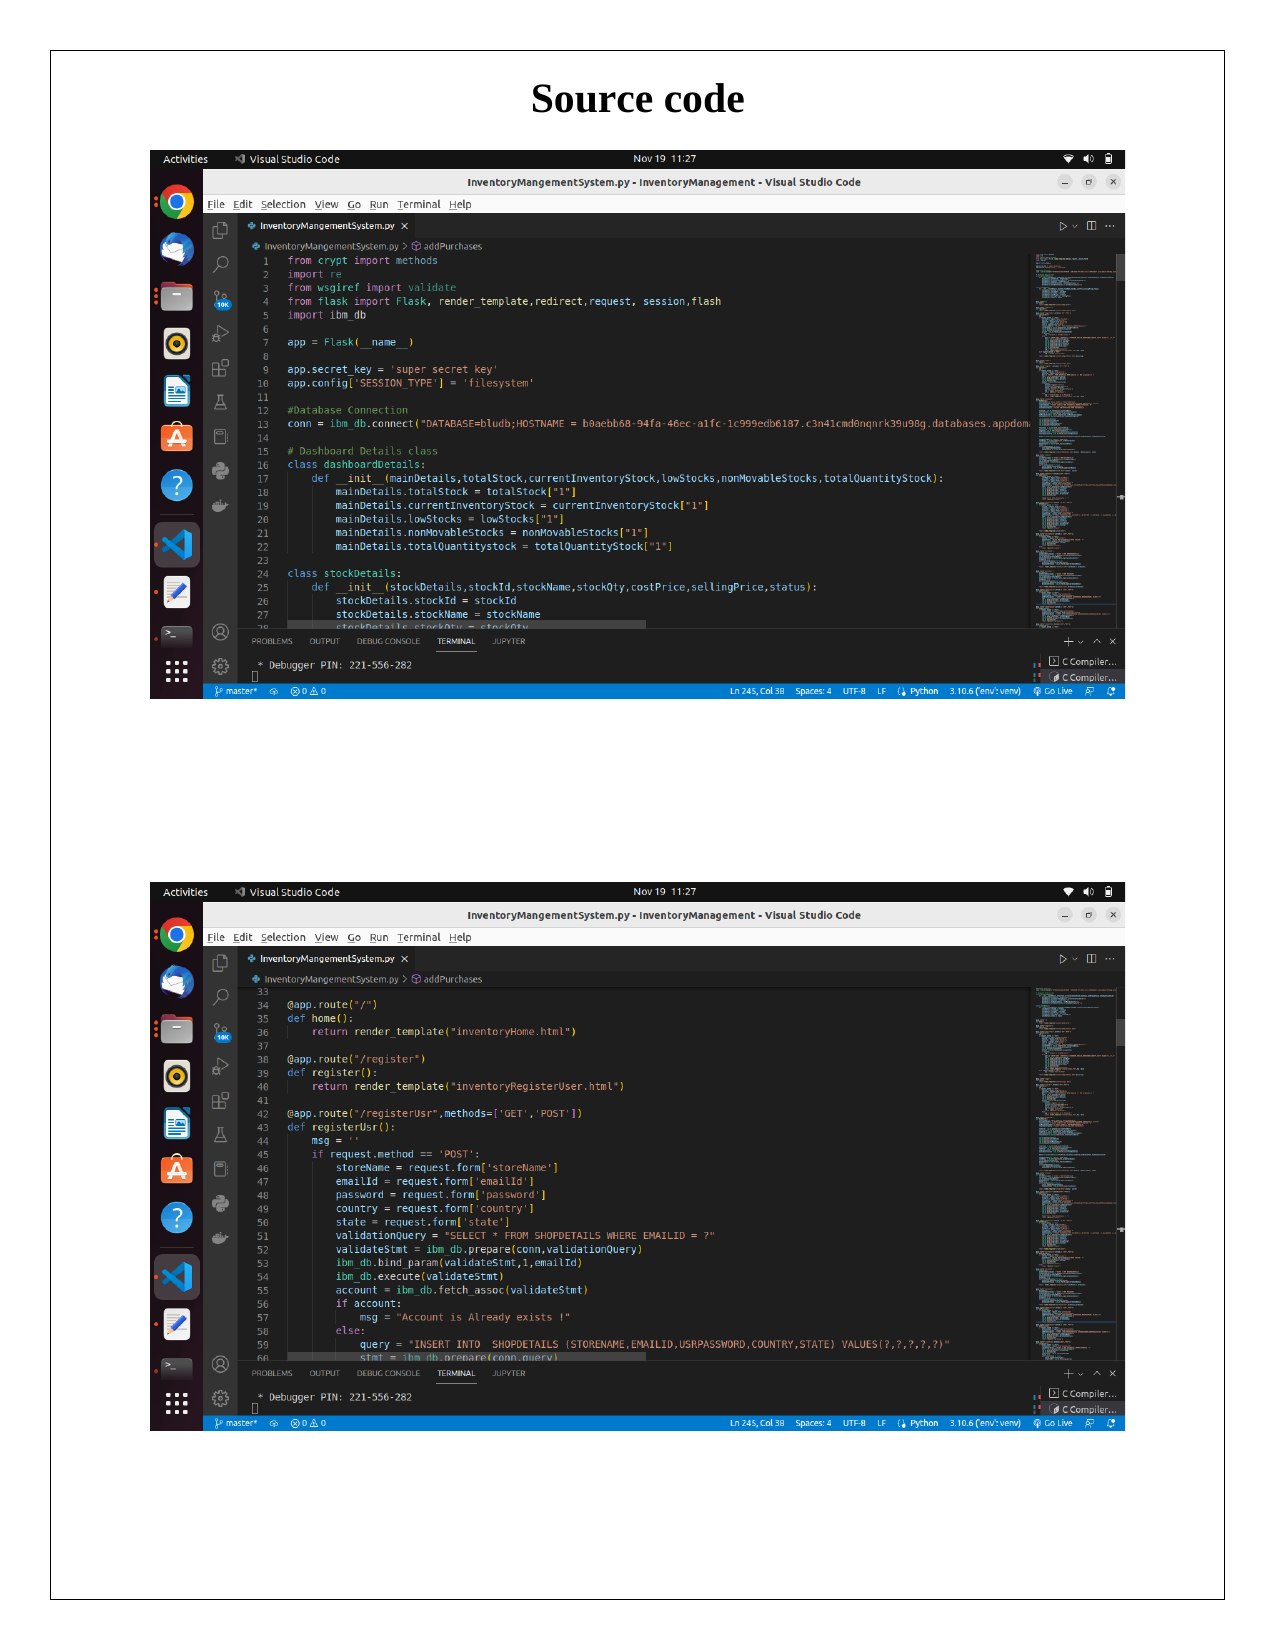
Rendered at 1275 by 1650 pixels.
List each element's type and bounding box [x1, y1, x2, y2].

picture [150, 150, 1125, 699]
picture [150, 882, 1125, 1431]
